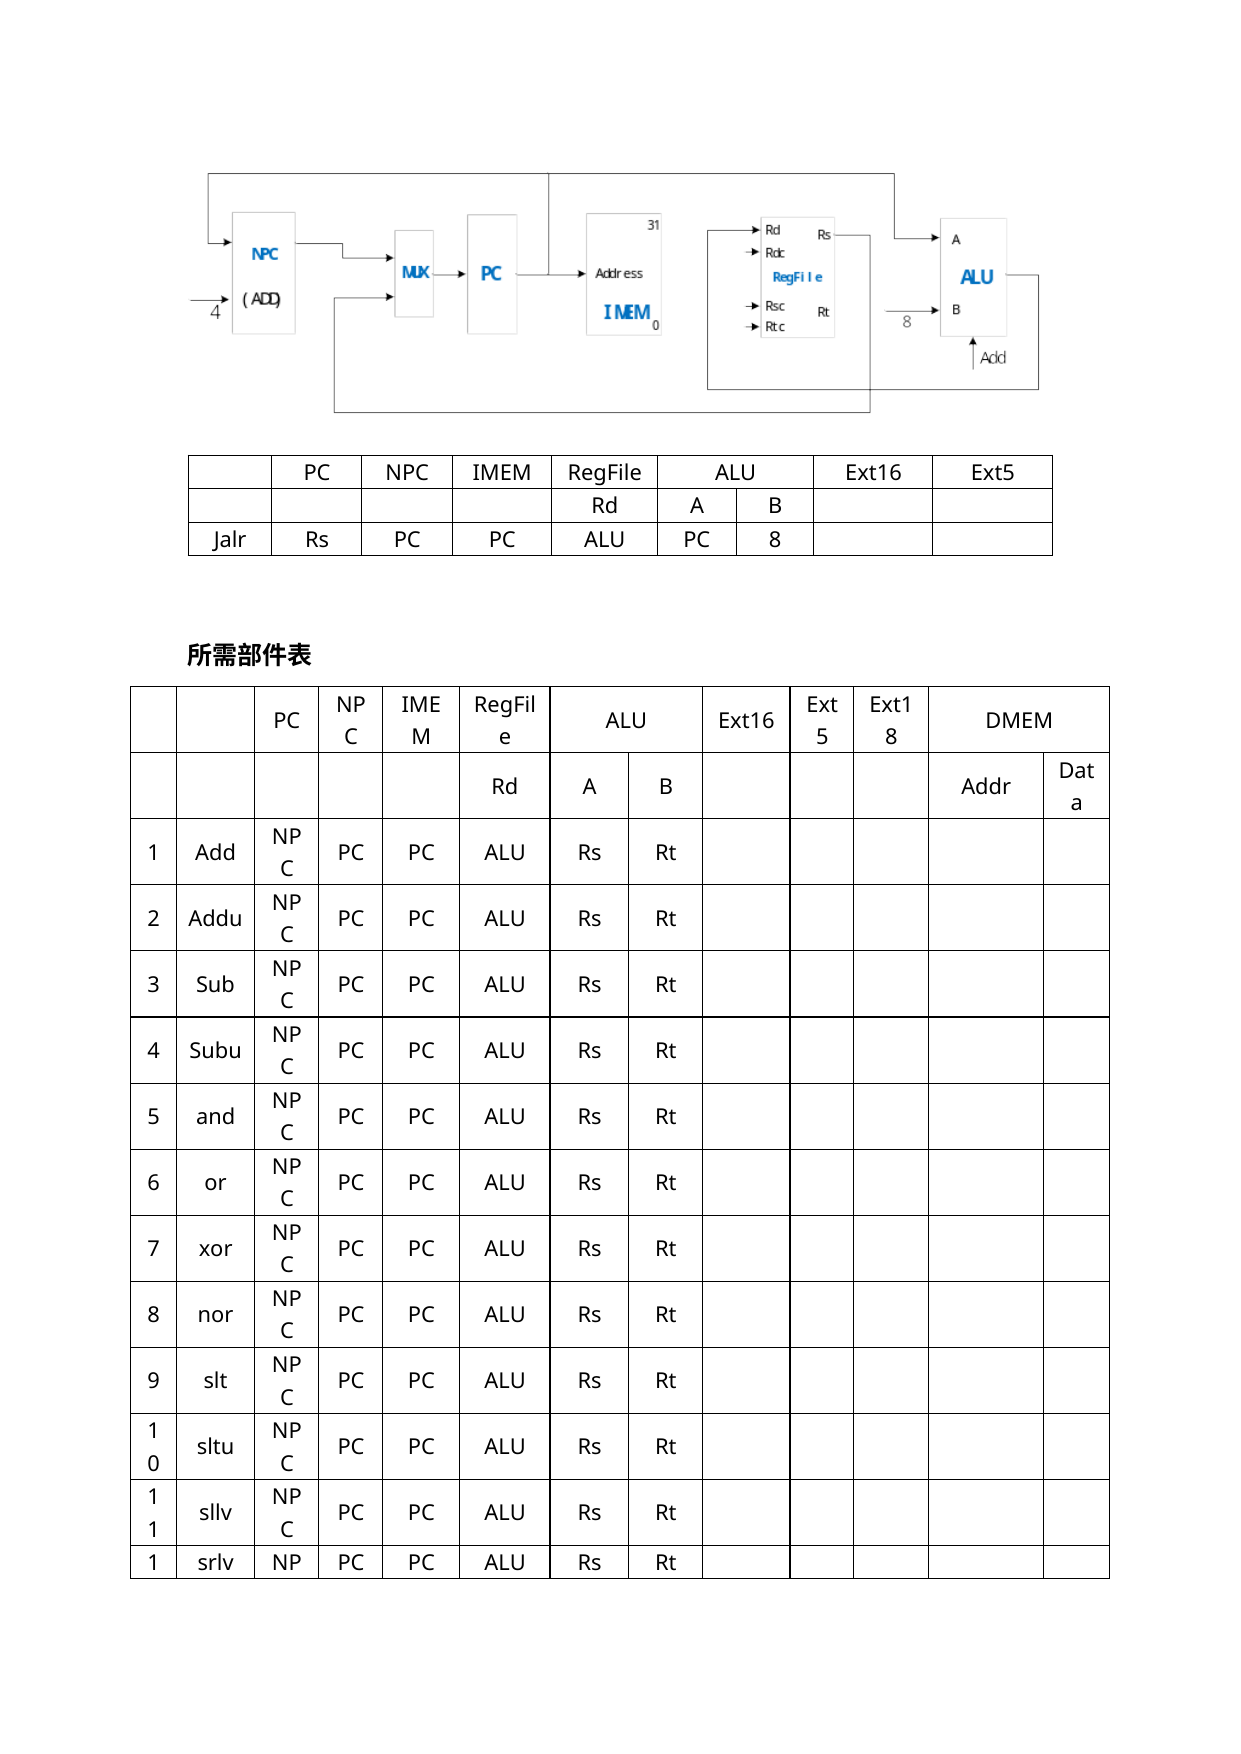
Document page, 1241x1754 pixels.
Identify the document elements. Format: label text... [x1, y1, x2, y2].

table_cell [854, 1546, 928, 1578]
table_cell [929, 1282, 1043, 1347]
table_cell [929, 885, 1043, 950]
table_cell [854, 951, 928, 1016]
table_cell ALU [460, 1216, 549, 1281]
table_cell PC [383, 1414, 459, 1479]
table_cell B [629, 753, 702, 818]
table_cell Addu [177, 885, 254, 950]
table_cell [854, 1216, 928, 1281]
table_cell Rt [629, 1216, 702, 1281]
table_cell NPC [255, 819, 318, 884]
table_cell [703, 1018, 789, 1082]
table_cell [854, 885, 928, 950]
table_cell Jalr [189, 523, 271, 555]
table_cell PC [319, 1018, 382, 1082]
table_cell 1 [131, 819, 176, 884]
table_cell [1044, 1348, 1109, 1413]
table_cell NPC [255, 885, 318, 950]
table_cell Rs [551, 1546, 628, 1578]
table_cell [791, 1546, 853, 1578]
table_cell Addr [929, 753, 1043, 818]
table_cell Rs [551, 885, 628, 950]
table_cell [255, 753, 318, 818]
table_header NPC [319, 687, 382, 752]
table_header NPC [362, 456, 452, 488]
table_cell Rt [629, 1546, 702, 1578]
table_cell ALU [460, 1282, 549, 1347]
table_cell [929, 1414, 1043, 1479]
table_cell PC [319, 1480, 382, 1545]
table_cell sllv [177, 1480, 254, 1545]
table_cell [1044, 951, 1109, 1016]
table_cell srlv [177, 1546, 254, 1578]
text 所需部件表 [187, 621, 1053, 686]
table_cell Rt [629, 885, 702, 950]
table_cell [362, 489, 452, 522]
table_cell Rt [629, 1480, 702, 1545]
table_cell Rs [551, 1480, 628, 1545]
table_cell NPC [255, 1414, 318, 1479]
table_cell [854, 753, 928, 818]
table_cell Rs [551, 1282, 628, 1347]
table_cell PC [319, 885, 382, 950]
table_cell PC [319, 1546, 382, 1578]
table_cell [703, 753, 789, 818]
table_cell Rt [629, 1150, 702, 1214]
table_cell Rd [552, 489, 657, 522]
table_header [177, 687, 254, 752]
table_cell 8 [737, 523, 813, 555]
table_header Ext16 [703, 687, 789, 752]
table_cell [791, 885, 853, 950]
table_cell ALU [460, 1414, 549, 1479]
table_cell NPC [255, 1348, 318, 1413]
table_cell NPC [255, 1084, 318, 1148]
table_cell [383, 753, 459, 818]
table_cell 6 [131, 1150, 176, 1214]
table_cell [1044, 1546, 1109, 1578]
table_cell [1044, 1282, 1109, 1347]
table_cell Rt [629, 819, 702, 884]
table_cell [933, 489, 1052, 522]
table_cell NPC [255, 1282, 318, 1347]
table_cell PC [319, 951, 382, 1016]
table_cell [791, 1018, 853, 1082]
table_cell PC [383, 1216, 459, 1281]
table_cell PC [319, 819, 382, 884]
table_cell [703, 1480, 789, 1545]
table_cell Rt [629, 1018, 702, 1082]
table_cell sltu [177, 1414, 254, 1479]
table_cell PC [383, 1150, 459, 1214]
table_cell [1044, 1480, 1109, 1545]
table_header RegFile [460, 687, 549, 752]
table_cell [703, 1216, 789, 1281]
table_cell [854, 1480, 928, 1545]
table_cell [1044, 1018, 1109, 1082]
table_cell [703, 951, 789, 1016]
table_cell PC [658, 523, 736, 555]
table_cell [929, 1546, 1043, 1578]
table_cell [929, 1150, 1043, 1214]
table_cell 11 [131, 1480, 176, 1545]
table_cell A [551, 753, 628, 818]
table_header ALU [551, 687, 702, 752]
table_cell [703, 885, 789, 950]
table_cell [814, 489, 932, 522]
table_cell ALU [460, 885, 549, 950]
table_cell NPC [255, 1546, 318, 1578]
table_cell [703, 1414, 789, 1479]
table_cell PC [319, 1282, 382, 1347]
table_cell PC [362, 523, 452, 555]
table_cell [791, 1348, 853, 1413]
table_cell Rt [629, 1348, 702, 1413]
table_header RegFile [552, 456, 657, 488]
table_header Ext18 [854, 687, 928, 752]
table_cell [703, 1546, 789, 1578]
table_cell PC [383, 951, 459, 1016]
table_cell 10 [131, 1414, 176, 1479]
table_cell [854, 1084, 928, 1148]
table_cell ALU [460, 819, 549, 884]
table_cell 4 [131, 1018, 176, 1082]
table_cell Rs [272, 523, 361, 555]
table_cell PC [383, 1348, 459, 1413]
table_cell [703, 1150, 789, 1214]
table_cell [854, 1018, 928, 1082]
table_cell PC [383, 1084, 459, 1148]
table_cell Rd [460, 753, 549, 818]
table_cell [1044, 1414, 1109, 1479]
table_cell PC [383, 885, 459, 950]
table_cell [814, 523, 932, 555]
table_cell 7 [131, 1216, 176, 1281]
table_cell [929, 1018, 1043, 1082]
table_cell [189, 489, 271, 522]
table_cell Rs [551, 1414, 628, 1479]
table_cell NPC [255, 1150, 318, 1214]
table_header PC [255, 687, 318, 752]
table_cell Rt [629, 1282, 702, 1347]
table_cell NPC [255, 1216, 318, 1281]
table_header PC [272, 456, 361, 488]
table_cell [319, 753, 382, 818]
table_cell [929, 951, 1043, 1016]
table_cell PC [319, 1414, 382, 1479]
table_cell Sub [177, 951, 254, 1016]
table_cell [791, 1282, 853, 1347]
table_cell Rt [629, 951, 702, 1016]
table_cell ALU [460, 1150, 549, 1214]
table_header DMEM [929, 687, 1109, 752]
table_cell [131, 753, 176, 818]
table_cell PC [319, 1348, 382, 1413]
table_header Ext16 [814, 456, 932, 488]
table_cell Rs [551, 1216, 628, 1281]
table_cell [703, 1084, 789, 1148]
table_cell 3 [131, 951, 176, 1016]
table_cell [791, 1150, 853, 1214]
table_cell 5 [131, 1084, 176, 1148]
table_cell [177, 753, 254, 818]
table_cell Rt [629, 1414, 702, 1479]
table_cell [929, 1084, 1043, 1148]
table_header ALU [658, 456, 813, 488]
table_cell Rs [551, 1084, 628, 1148]
table_cell ALU [460, 1018, 549, 1082]
table_cell PC [453, 523, 551, 555]
table_cell PC [383, 1282, 459, 1347]
table_cell Rs [551, 1018, 628, 1082]
table_cell 12 [131, 1546, 176, 1578]
table_cell Rs [551, 1150, 628, 1214]
table_cell xor [177, 1216, 254, 1281]
table_cell Rs [551, 1348, 628, 1413]
table_cell Data [1044, 753, 1109, 818]
table_cell [791, 1414, 853, 1479]
table_cell Rt [629, 1084, 702, 1148]
table_header IMEM [453, 456, 551, 488]
table_cell 8 [131, 1282, 176, 1347]
table_cell [929, 1348, 1043, 1413]
table_cell Rs [551, 819, 628, 884]
table_cell [854, 1414, 928, 1479]
table_cell [703, 1282, 789, 1347]
table_cell Add [177, 819, 254, 884]
table_header [131, 687, 176, 752]
table_cell [929, 1480, 1043, 1545]
table_cell ALU [460, 1084, 549, 1148]
table_cell A [658, 489, 736, 522]
table_cell 2 [131, 885, 176, 950]
table_cell ALU [460, 1480, 549, 1545]
table_cell NPC [255, 1018, 318, 1082]
table_cell [1044, 885, 1109, 950]
table_cell B [737, 489, 813, 522]
table_cell ALU [460, 951, 549, 1016]
table_cell NPC [255, 1480, 318, 1545]
table_cell or [177, 1150, 254, 1214]
table_cell PC [319, 1150, 382, 1214]
table_cell [791, 1084, 853, 1148]
table_cell Rs [551, 951, 628, 1016]
table_cell [703, 819, 789, 884]
table_cell ALU [552, 523, 657, 555]
table_cell [1044, 1216, 1109, 1281]
table_cell PC [319, 1084, 382, 1148]
table_cell [791, 753, 853, 818]
table_cell [854, 1282, 928, 1347]
table_cell [1044, 819, 1109, 884]
table_cell PC [383, 1546, 459, 1578]
table_cell PC [319, 1216, 382, 1281]
table_cell PC [383, 1018, 459, 1082]
table_cell [453, 489, 551, 522]
table_cell [791, 1480, 853, 1545]
table_cell slt [177, 1348, 254, 1413]
table_cell [929, 819, 1043, 884]
table_cell [1044, 1150, 1109, 1214]
table_cell Subu [177, 1018, 254, 1082]
table_cell ALU [460, 1546, 549, 1578]
table_cell and [177, 1084, 254, 1148]
table_cell [854, 1150, 928, 1214]
table_cell [929, 1216, 1043, 1281]
table_cell PC [383, 819, 459, 884]
table_cell [272, 489, 361, 522]
table_cell [791, 819, 853, 884]
table_header IMEM [383, 687, 459, 752]
table_cell [933, 523, 1052, 555]
table_cell [791, 1216, 853, 1281]
table_header [189, 456, 271, 488]
table_cell [854, 1348, 928, 1413]
table_cell ALU [460, 1348, 549, 1413]
table_cell NPC [255, 951, 318, 1016]
table_cell PC [383, 1480, 459, 1545]
table_cell [854, 819, 928, 884]
table_cell [791, 951, 853, 1016]
table_header Ext5 [791, 687, 853, 752]
table_cell [1044, 1084, 1109, 1148]
table_cell 9 [131, 1348, 176, 1413]
table_cell nor [177, 1282, 254, 1347]
table_cell [703, 1348, 789, 1413]
table_header Ext5 [933, 456, 1052, 488]
